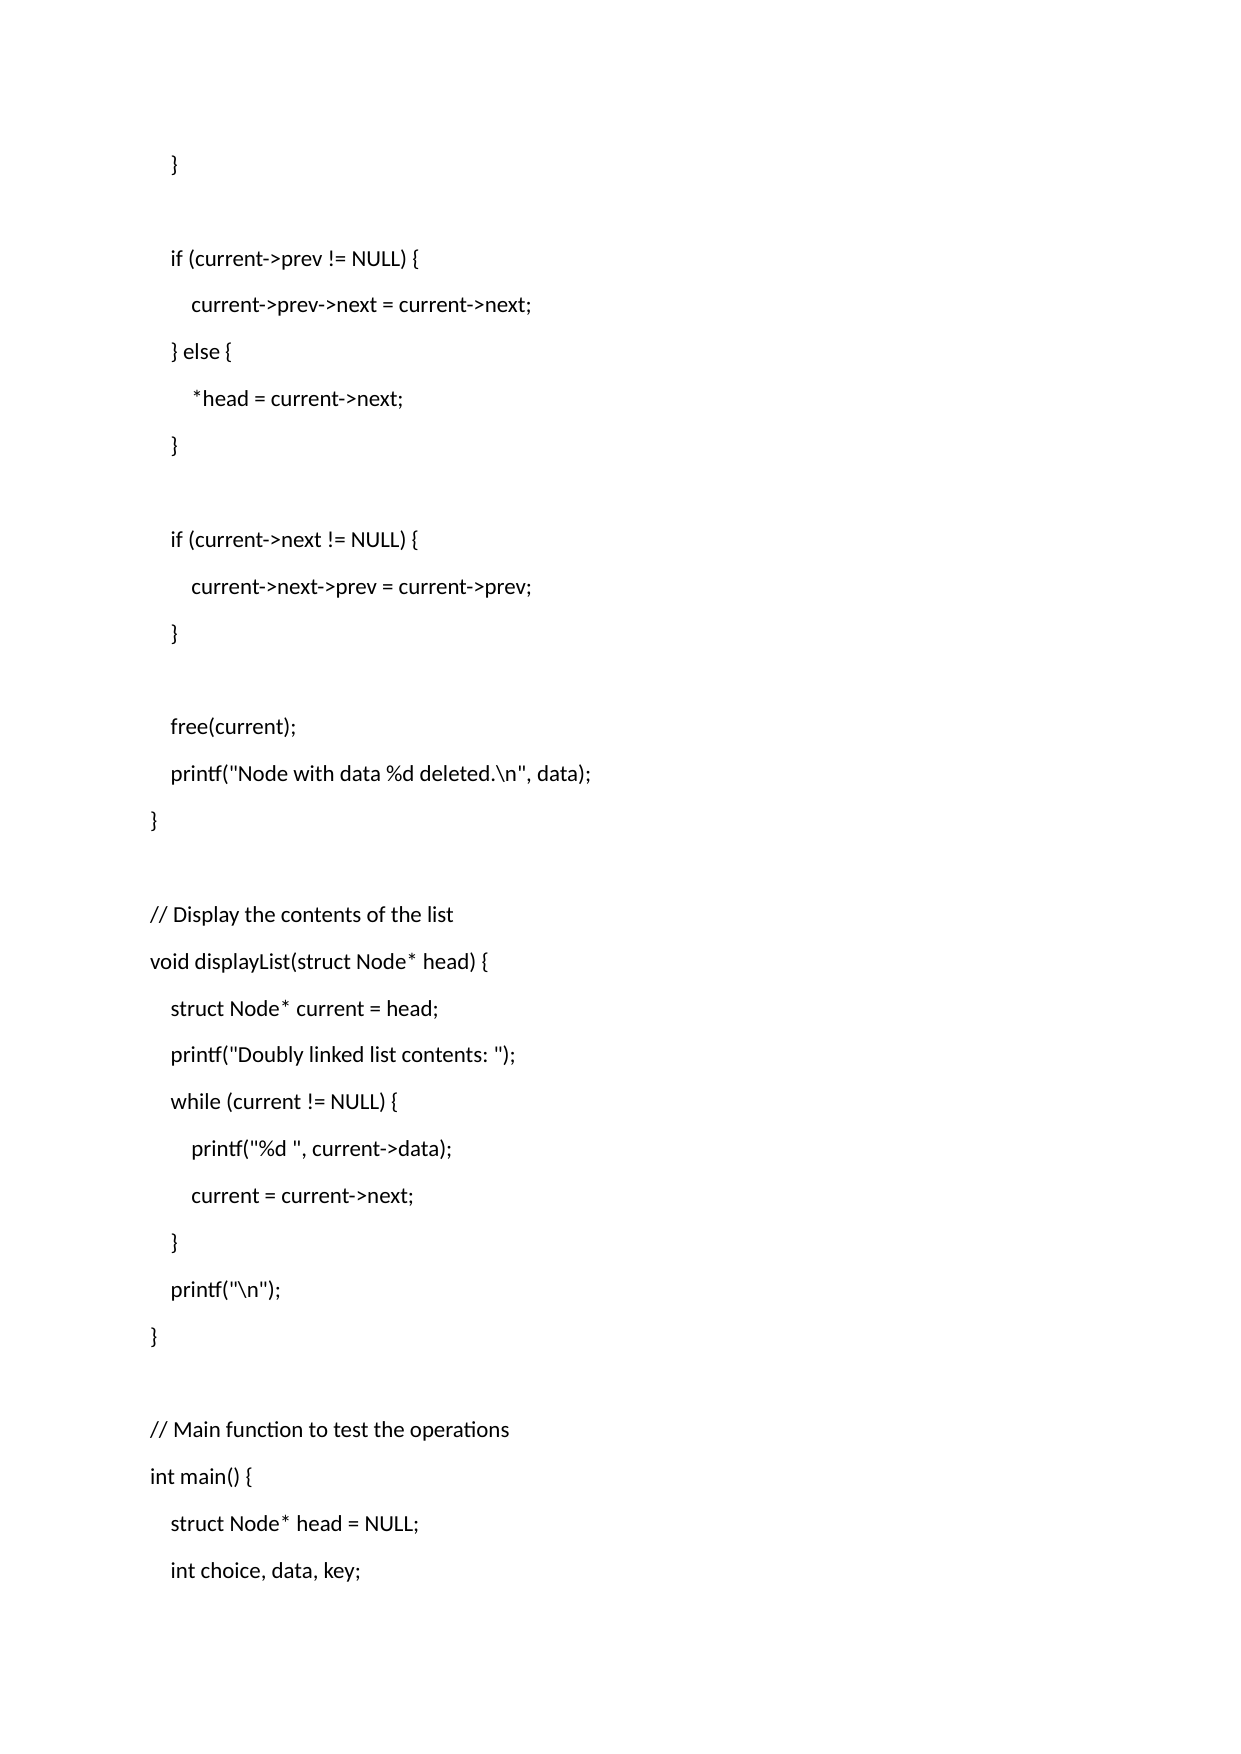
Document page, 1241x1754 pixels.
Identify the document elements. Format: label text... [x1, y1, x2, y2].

text if (current->prev != NULL) { [150, 244, 1090, 272]
text int main() { [150, 1462, 1090, 1491]
text struct Node* current = head; [150, 994, 1090, 1022]
text while (current != NULL) { [150, 1087, 1090, 1116]
text printf("Node with data %d deleted.\n", data); [150, 759, 1090, 787]
text if (current->next != NULL) { [150, 525, 1090, 553]
text } [150, 150, 1090, 178]
text } else { [150, 337, 1090, 366]
text printf("\n"); [150, 1275, 1090, 1303]
text void displayList(struct Node* head) { [150, 947, 1090, 975]
text } [150, 431, 1090, 459]
text } [150, 1228, 1090, 1256]
text } [150, 806, 1090, 834]
text *head = current->next; [150, 384, 1090, 412]
text // Display the contents of the list [150, 900, 1090, 928]
text printf("Doubly linked list contents: "); [150, 1041, 1090, 1069]
text current->next->prev = current->prev; [150, 572, 1090, 600]
text } [150, 1322, 1090, 1350]
text // Main function to test the operations [150, 1416, 1090, 1444]
text } [150, 619, 1090, 647]
text free(current); [150, 712, 1090, 741]
text current = current->next; [150, 1181, 1090, 1209]
text printf("%d ", current->data); [150, 1134, 1090, 1162]
text struct Node* head = NULL; [150, 1509, 1090, 1537]
text int choice, data, key; [150, 1556, 1090, 1584]
text current->prev->next = current->next; [150, 291, 1090, 319]
